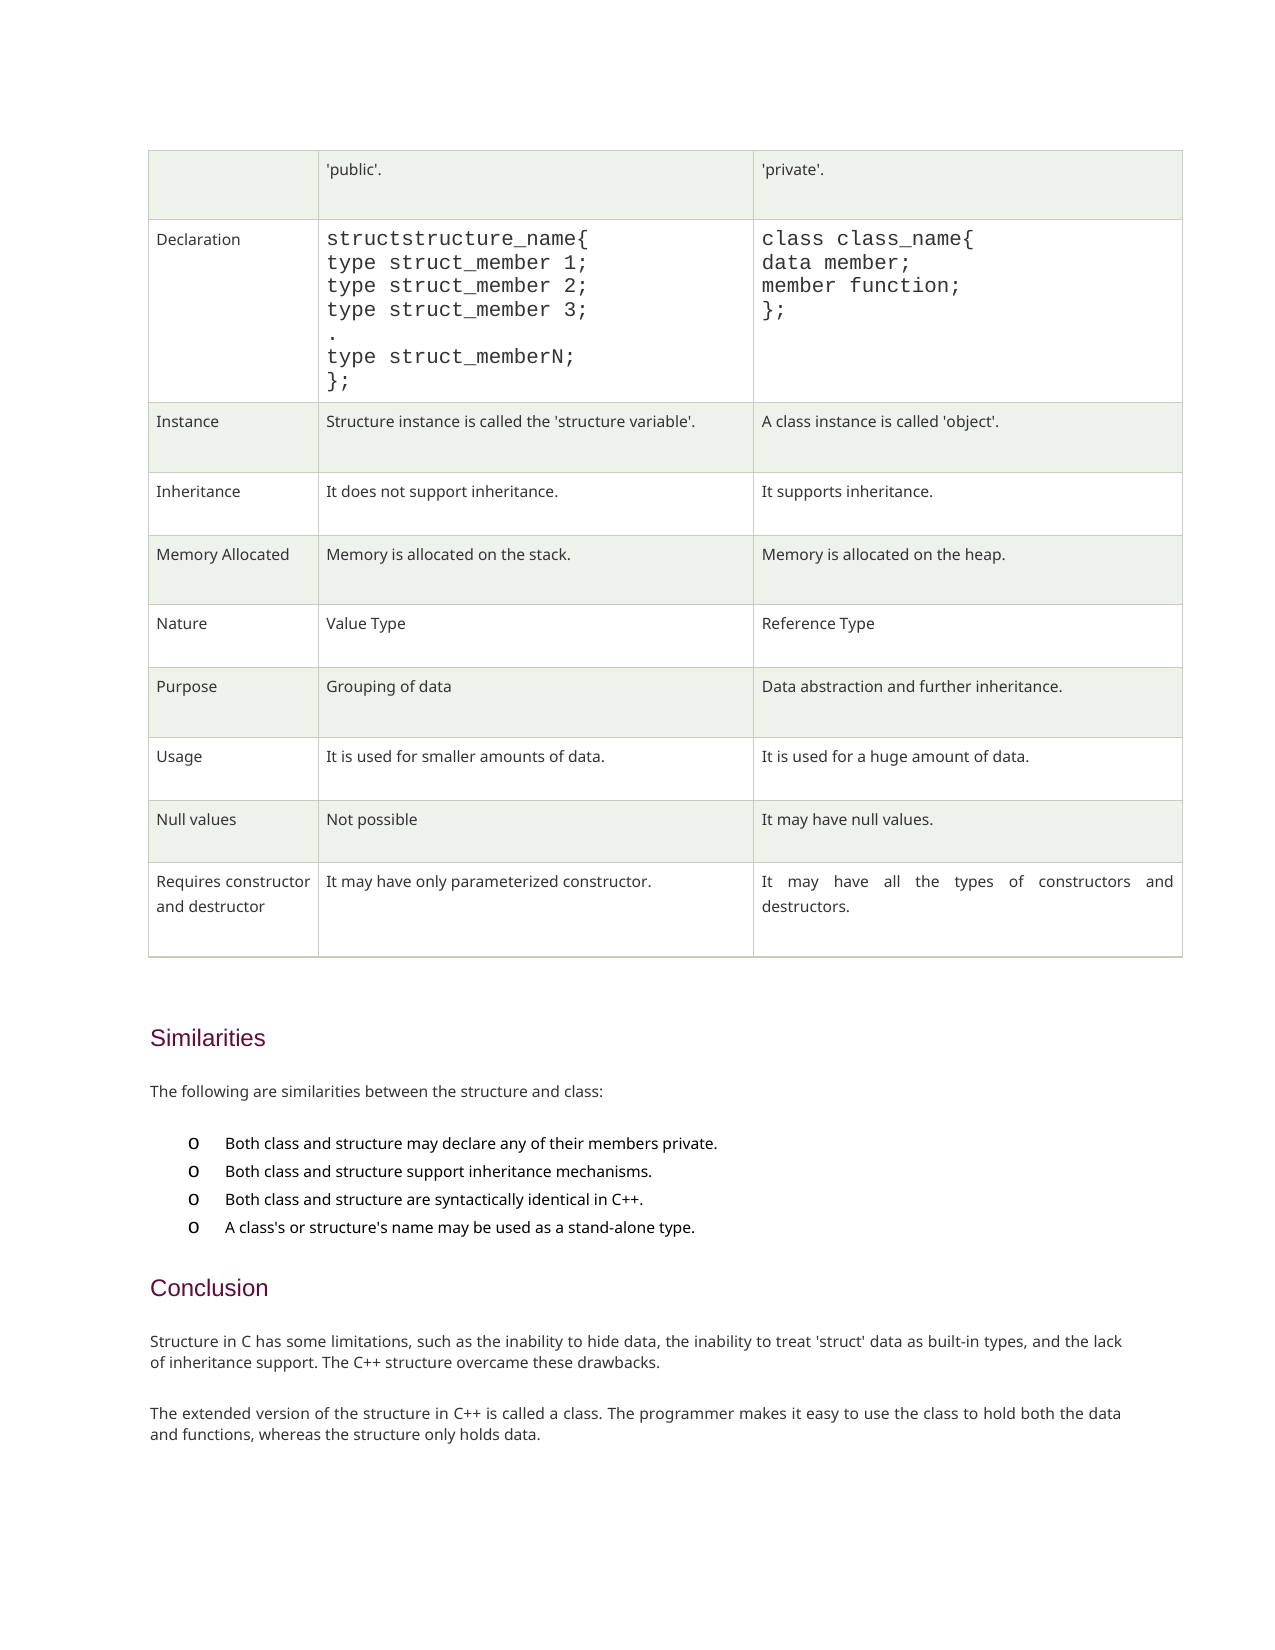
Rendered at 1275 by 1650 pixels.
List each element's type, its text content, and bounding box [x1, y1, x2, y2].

list Both class and structure may declare any of their members private. [187, 1131, 1125, 1155]
table_cell Memory is allocated on the heap. [754, 536, 1182, 604]
table_cell It does not support inheritance. [319, 473, 753, 534]
table_cell structstructure_name{ type struct_member 1; type struct_member 2; type struct_member 3; . type struct_memberN; }; [319, 220, 753, 402]
table_cell Memory Allocated [149, 536, 318, 604]
table_cell Value Type [319, 605, 753, 667]
table_cell A class instance is called 'object'. [754, 403, 1182, 472]
table_cell Nature [149, 605, 318, 667]
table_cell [754, 151, 1182, 219]
table_cell It may have all the types of constructors and destructors. [754, 863, 1182, 956]
table_cell Purpose [149, 668, 318, 737]
text Structure in C has some limitations, such as the inability to hide data, the inability to treat 'struct' data as built-in types, and the lack of inheritance support. The C++ structure overcame these drawbacks. [150, 1331, 1125, 1373]
table_cell Usage [149, 738, 318, 800]
table_cell Data abstraction and further inheritance. [754, 668, 1182, 737]
table_cell Basic [149, 151, 318, 219]
table_cell Declaration [149, 220, 318, 402]
table_cell Null values [149, 801, 318, 862]
table_cell Reference Type [754, 605, 1182, 667]
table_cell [319, 151, 753, 219]
table_cell Not possible [319, 801, 753, 862]
table_cell class class_name{ data member; member function; }; [754, 220, 1182, 402]
table_cell Requires constructor and destructor [149, 863, 318, 956]
list Both class and structure are syntactically identical in C++. [187, 1187, 1125, 1212]
table_cell Inheritance [149, 473, 318, 534]
table_cell Instance [149, 403, 318, 472]
text The following are similarities between the structure and class: [150, 1081, 1125, 1102]
table_cell It is used for a huge amount of data. [754, 738, 1182, 800]
subtitle Similarities [150, 1019, 1125, 1051]
subtitle Conclusion [150, 1269, 1125, 1302]
list Both class and structure support inheritance mechanisms. [187, 1159, 1125, 1183]
text The extended version of the structure in C++ is called a class. The programmer makes it easy to use the class to hold both the data and functions, whereas the structure only holds data. [150, 1402, 1125, 1445]
table_cell Grouping of data [319, 668, 753, 737]
table_cell Structure instance is called the 'structure variable'. [319, 403, 753, 472]
table_cell Memory is allocated on the stack. [319, 536, 753, 604]
table_cell It may have only parameterized constructor. [319, 863, 753, 956]
table_cell It may have null values. [754, 801, 1182, 862]
list A class's or structure's name may be used as a stand-alone type. [187, 1216, 1125, 1240]
table_cell It is used for smaller amounts of data. [319, 738, 753, 800]
table_cell It supports inheritance. [754, 473, 1182, 534]
